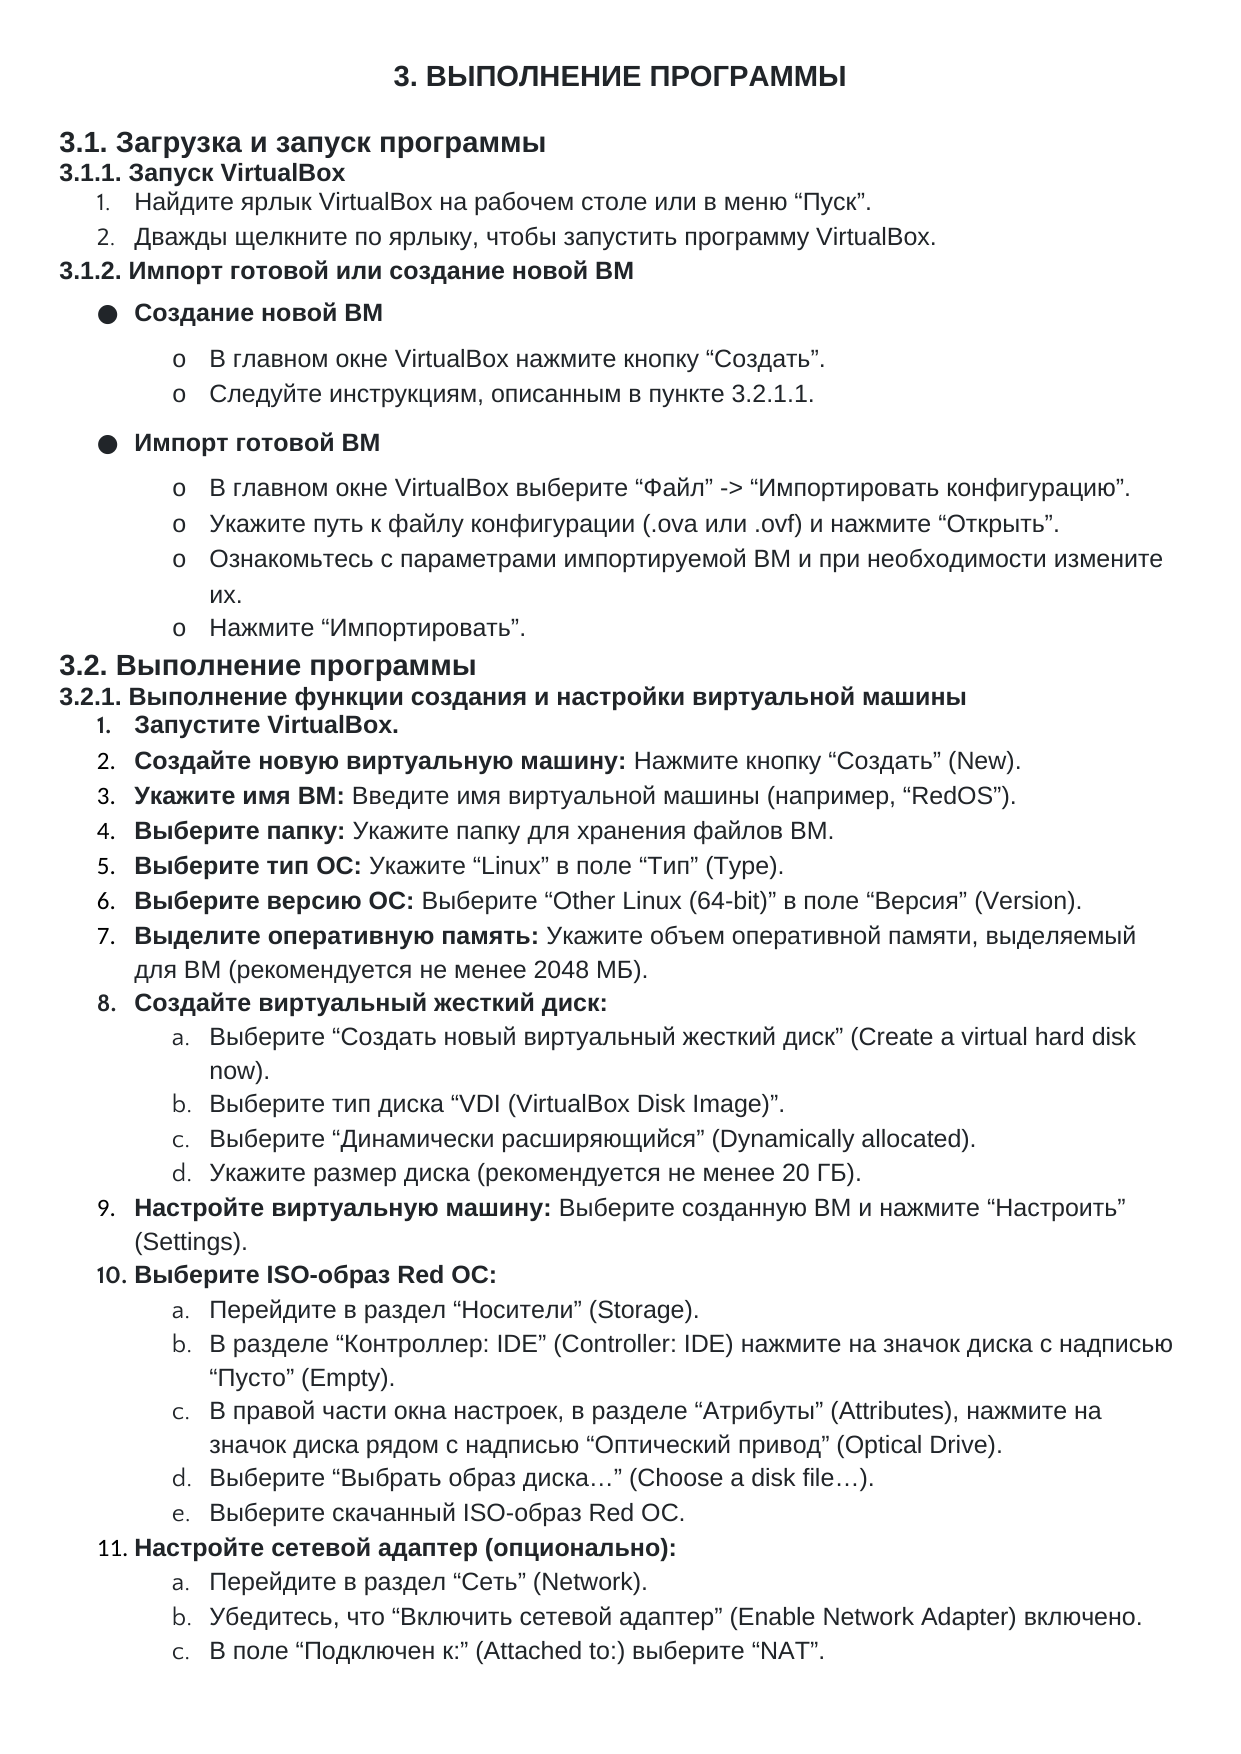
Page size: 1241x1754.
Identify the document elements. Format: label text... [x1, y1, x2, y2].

list В разделе “Контроллер: IDE” (Controller: IDE) нажмите на значок диска с надписью “Пусто” (Empty). [172, 1329, 1181, 1392]
text 3.2.1. Выполнение функции создания и настройки виртуальной машины [59, 682, 1181, 711]
list Нажмите “Импортировать”. [172, 613, 1181, 644]
list В правой части окна настроек, в разделе “Атрибуты” (Attributes), нажмите на значок диска рядом с надписью “Оптический привод” (Optical Drive). [172, 1396, 1181, 1459]
list В главном окне VirtualBox выберите “Файл” -> “Импортировать конфигурацию”. [172, 473, 1181, 504]
text 3.1. Загрузка и запуск программы [59, 125, 1181, 158]
list В главном окне VirtualBox нажмите кнопку “Создать”. [172, 343, 1181, 374]
list Выделите оперативную память: Укажите объем оперативной памяти, выделяемый для ВМ (рекомендуется не менее 2048 МБ). [97, 920, 1181, 983]
list Создайте новую виртуальную машину: Нажмите кнопку “Создать” (New). [97, 745, 1181, 775]
list Выберите “Создать новый виртуальный жесткий диск” (Create a virtual hard disk now). [172, 1022, 1181, 1085]
text 3.1.1. Запуск VirtualBox [59, 158, 1181, 187]
list Создайте виртуальный жесткий диск: [97, 988, 1181, 1018]
list Ознакомьтесь с параметрами импортируемой ВМ и при необходимости измените их. [172, 544, 1181, 608]
list Убедитесь, что “Включить сетевой адаптер” (Enable Network Adapter) включено. [172, 1601, 1181, 1631]
list Настройте виртуальную машину: Выберите созданную ВМ и нажмите “Настроить” (Settings). [97, 1192, 1181, 1256]
list Запустите VirtualBox. [97, 711, 1181, 740]
text 3.2. Выполнение программы [59, 648, 1181, 682]
list Выберите скачанный ISO-образ Red ОС. [172, 1498, 1181, 1528]
list Выберите “Динамически расширяющийся” (Dynamically allocated). [172, 1124, 1181, 1153]
list Выберите тип ОС: Укажите “Linux” в поле “Тип” (Type). [97, 850, 1181, 880]
list Перейдите в раздел “Сеть” (Network). [172, 1567, 1181, 1597]
list Выберите тип диска “VDI (VirtualBox Disk Image)”. [172, 1089, 1181, 1119]
list Выберите папку: Укажите папку для хранения файлов ВМ. [97, 815, 1181, 845]
list Выберите ISO-образ Red ОС: [97, 1260, 1181, 1290]
text 3.1.2. Импорт готовой или создание новой ВМ [59, 256, 1181, 285]
list Перейдите в раздел “Носители” (Storage). [172, 1294, 1181, 1324]
list Выберите версию ОС: Выберите “Other Linux (64-bit)” в поле “Версия” (Version). [97, 885, 1181, 915]
list В поле “Подключен к:” (Attached to:) выберите “NAT”. [172, 1636, 1181, 1666]
list Укажите размер диска (рекомендуется не менее 20 ГБ). [172, 1158, 1181, 1188]
list Найдите ярлык VirtualBox на рабочем столе или в меню “Пуск”. [97, 187, 1181, 217]
list Импорт готовой ВМ [97, 414, 1181, 466]
text 3. ВЫПОЛНЕНИЕ ПРОГРАММЫ [59, 59, 1181, 93]
list Укажите путь к файлу конфигурации (.ova или .ovf) и нажмите “Открыть”. [172, 509, 1181, 540]
list Настройте сетевой адаптер (опционально): [97, 1532, 1181, 1563]
list Укажите имя ВМ: Введите имя виртуальной машины (например, “RedOS”). [97, 780, 1181, 810]
list Создание новой ВМ [97, 285, 1181, 336]
list Выберите “Выбрать образ диска…” (Choose a disk file…). [172, 1463, 1181, 1493]
list Следуйте инструкциям, описанным в пункте 3.2.1.1. [172, 379, 1181, 410]
list Дважды щелкните по ярлыку, чтобы запустить программу VirtualBox. [97, 222, 1181, 251]
